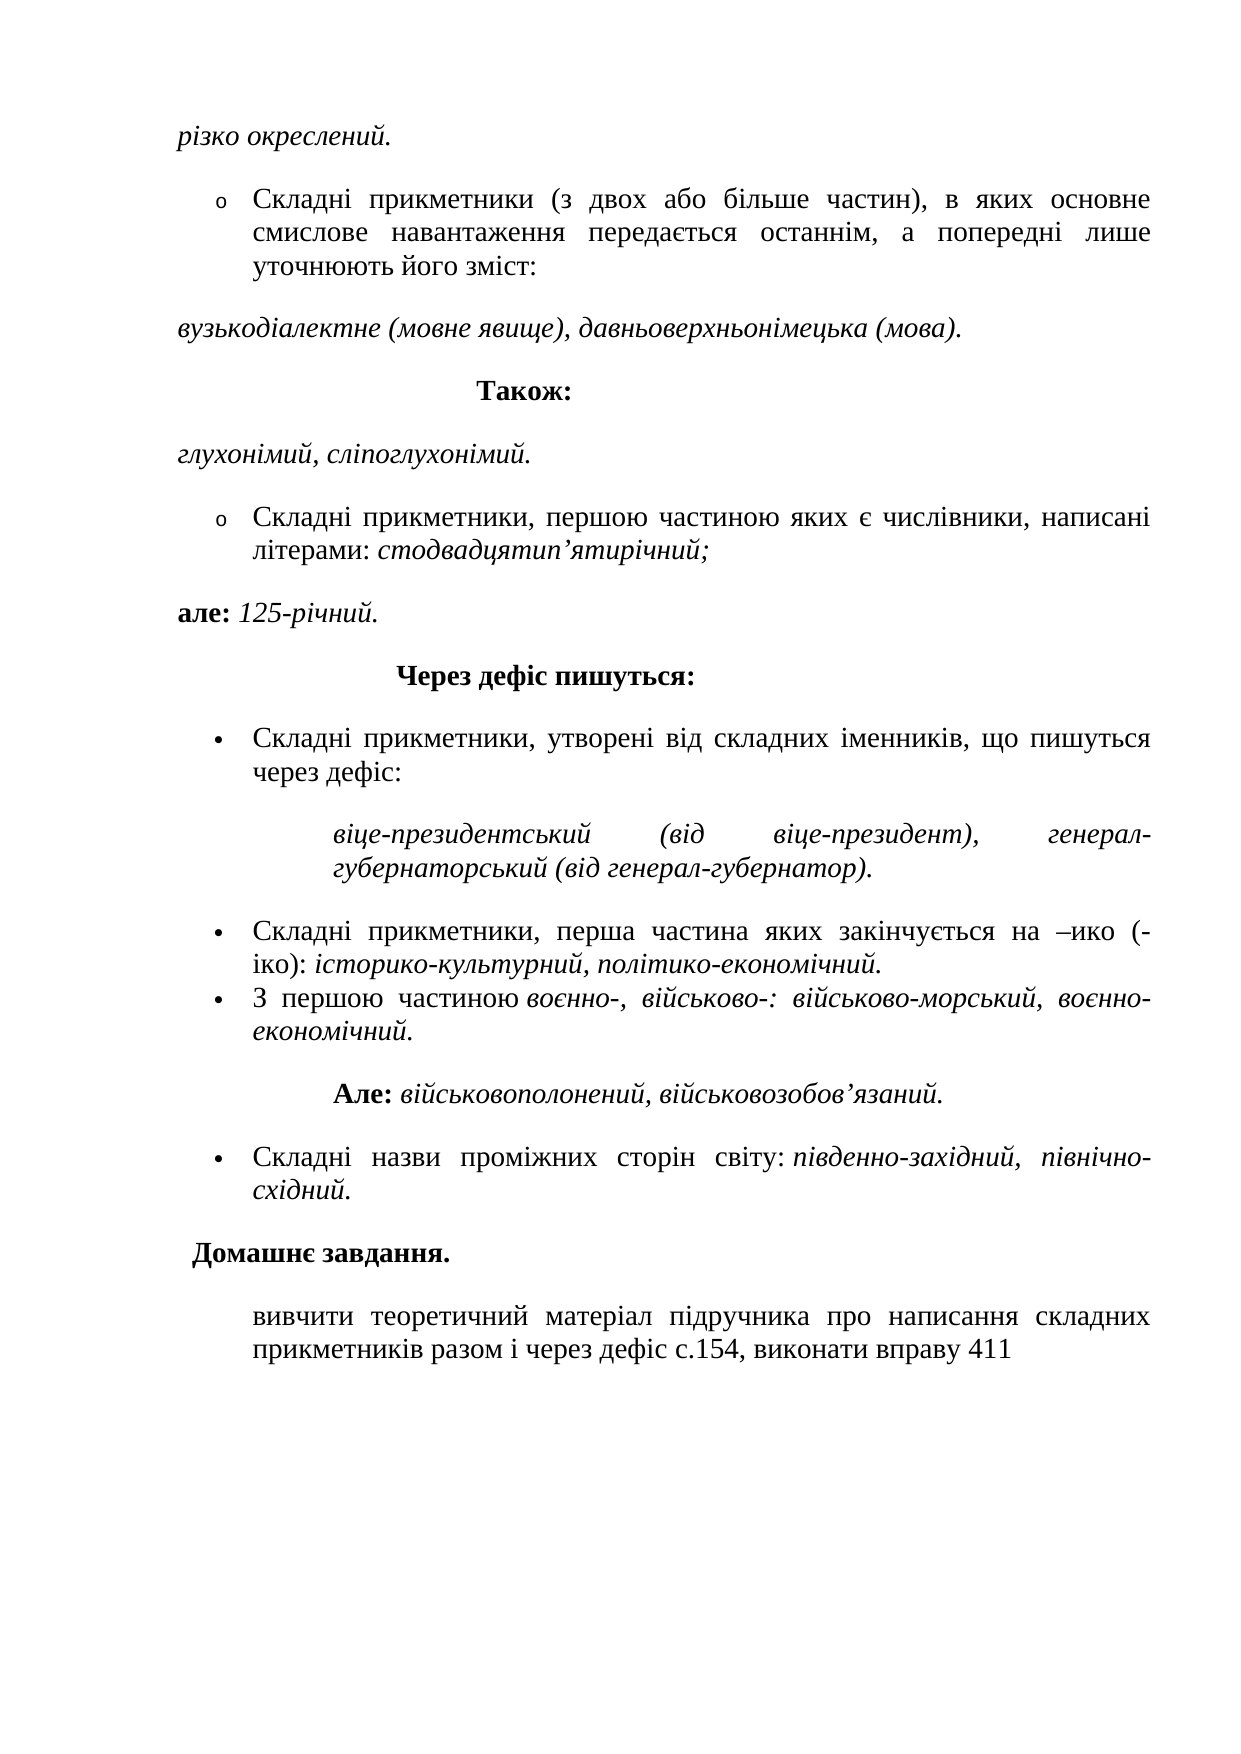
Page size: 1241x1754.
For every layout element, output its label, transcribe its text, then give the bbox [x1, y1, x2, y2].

list Складні прикметники, утворені від складних іменників, що пишуться через дефіс: [215, 720, 1152, 787]
text Через дефіс пишуться: [396, 658, 1152, 691]
text вузькодіалектне (мовне явище), давньоверхньонімецька (мова). [177, 311, 1152, 344]
text різко окреслений. [177, 118, 1152, 152]
list Складні назви проміжних сторін світу: південно-західний, північно-східний. [215, 1139, 1152, 1206]
list Складні прикметники (з двох або більше частин), в яких основне смислове навантаження передається останнім, а попередні лише уточнюють його зміст: [215, 181, 1152, 281]
text глухонімий, сліпоглухонімий. [177, 436, 1152, 469]
list Складні прикметники, першою частиною яких є числівники, написані літерами: стодвадцятип’ятирічний; [215, 499, 1152, 566]
text але: 125-річний. [177, 595, 1152, 628]
text вивчити теоретичний матеріал підручника про написання складних прикметників разом і через дефіс с.154, виконати вправу 411 [252, 1298, 1152, 1365]
text Також: [177, 373, 1152, 407]
text Але: військовополонений, військовозобов’язаний. [333, 1076, 1152, 1110]
list Складні прикметники, перша частина яких закінчується на –ико (-іко): історико-культурний, політико-економічний. [215, 913, 1152, 980]
text Домашнє завдання. [177, 1235, 1152, 1269]
list З першою частиною воєнно-, військово-: військово-морський, воєнно-економічний. [215, 980, 1152, 1047]
text віце-президентський (від віце-президент), генерал-губернаторський (від генерал-губернатор). [333, 817, 1152, 884]
